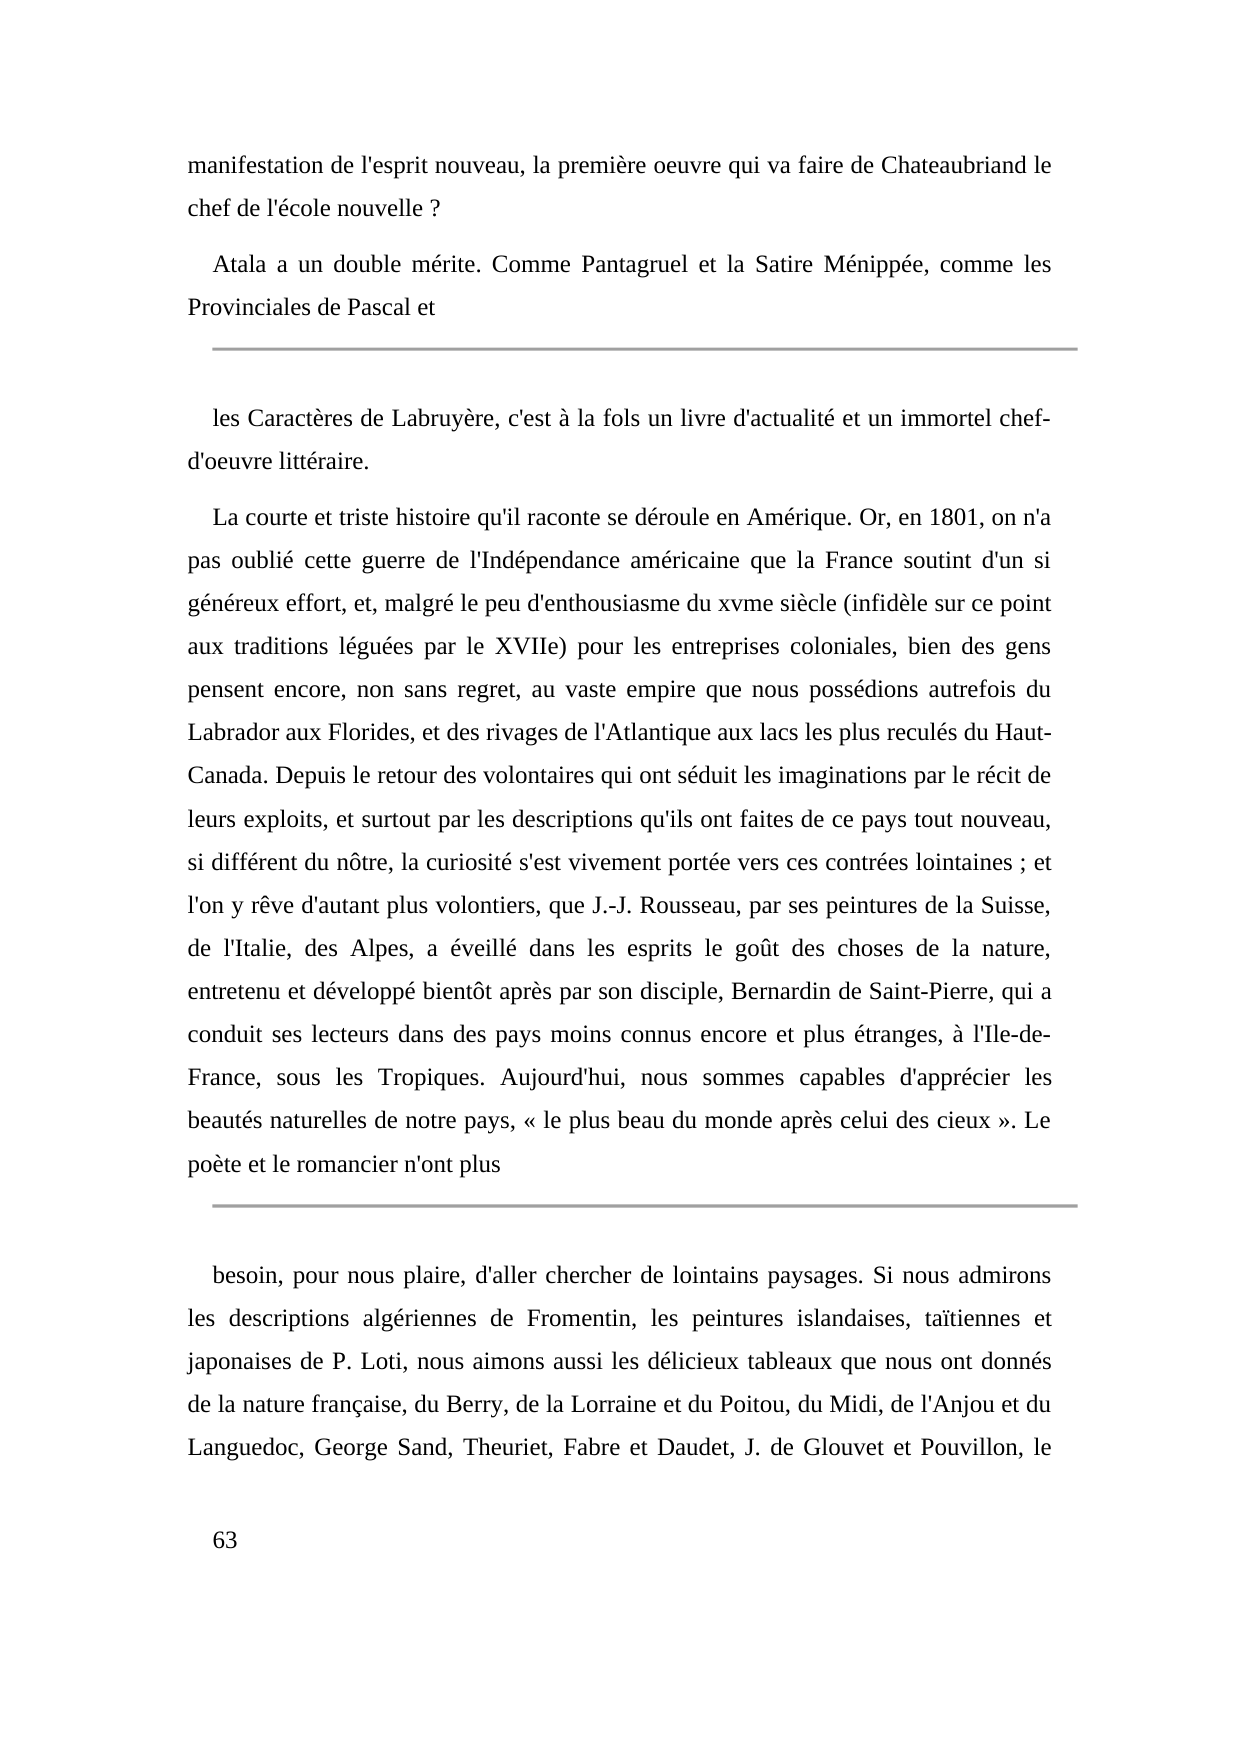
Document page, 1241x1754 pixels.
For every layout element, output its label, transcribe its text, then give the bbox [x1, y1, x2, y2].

text les Caractères de Labruyère, c'est à la fols un livre d'actualité et un immortel chef-d'oeuvre littéraire. [187, 403, 1053, 475]
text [187, 150, 1053, 222]
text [187, 1260, 1053, 1461]
text La courte et triste histoire qu'il raconte se déroule en Amérique. Or, en 1801, on n'a pas oublié cette guerre de l'Indépendance américaine que la France soutint d'un si généreux effort, et, malgré le peu d'enthousiasme du xvme siècle (infidèle sur ce point aux traditions léguées par le XVIIe) pour les entreprises coloniales, bien des gens pensent encore, non sans regret, au vaste empire que nous possédions autrefois du Labrador aux Florides, et des rivages de l'Atlantique aux lacs les plus reculés du Haut-Canada. Depuis le retour des volontaires qui ont séduit les imaginations par le récit de leurs exploits, et surtout par les descriptions qu'ils ont faites de ce pays tout nouveau, si différent du nôtre, la curiosité s'est vivement portée vers ces contrées lointaines ; et l'on y rêve d'autant plus volontiers, que J.-J. Rousseau, par ses peintures de la Suisse, de l'Italie, des Alpes, a éveillé dans les esprits le goût des choses de la nature, entretenu et développé bientôt après par son disciple, Bernardin de Saint-Pierre, qui a conduit ses lecteurs dans des pays moins connus encore et plus étranges, à l'Ile-de-France, sous les Tropiques. Aujourd'hui, nous sommes capables d'apprécier les beautés naturelles de notre pays, « le plus beau du monde après celui des cieux ». Le poète et le romancier n'ont plus [187, 502, 1053, 1177]
text Atala a un double mérite. Comme Pantagruel et la Satire Ménippée, comme les Provinciales de Pascal et [187, 249, 1053, 321]
